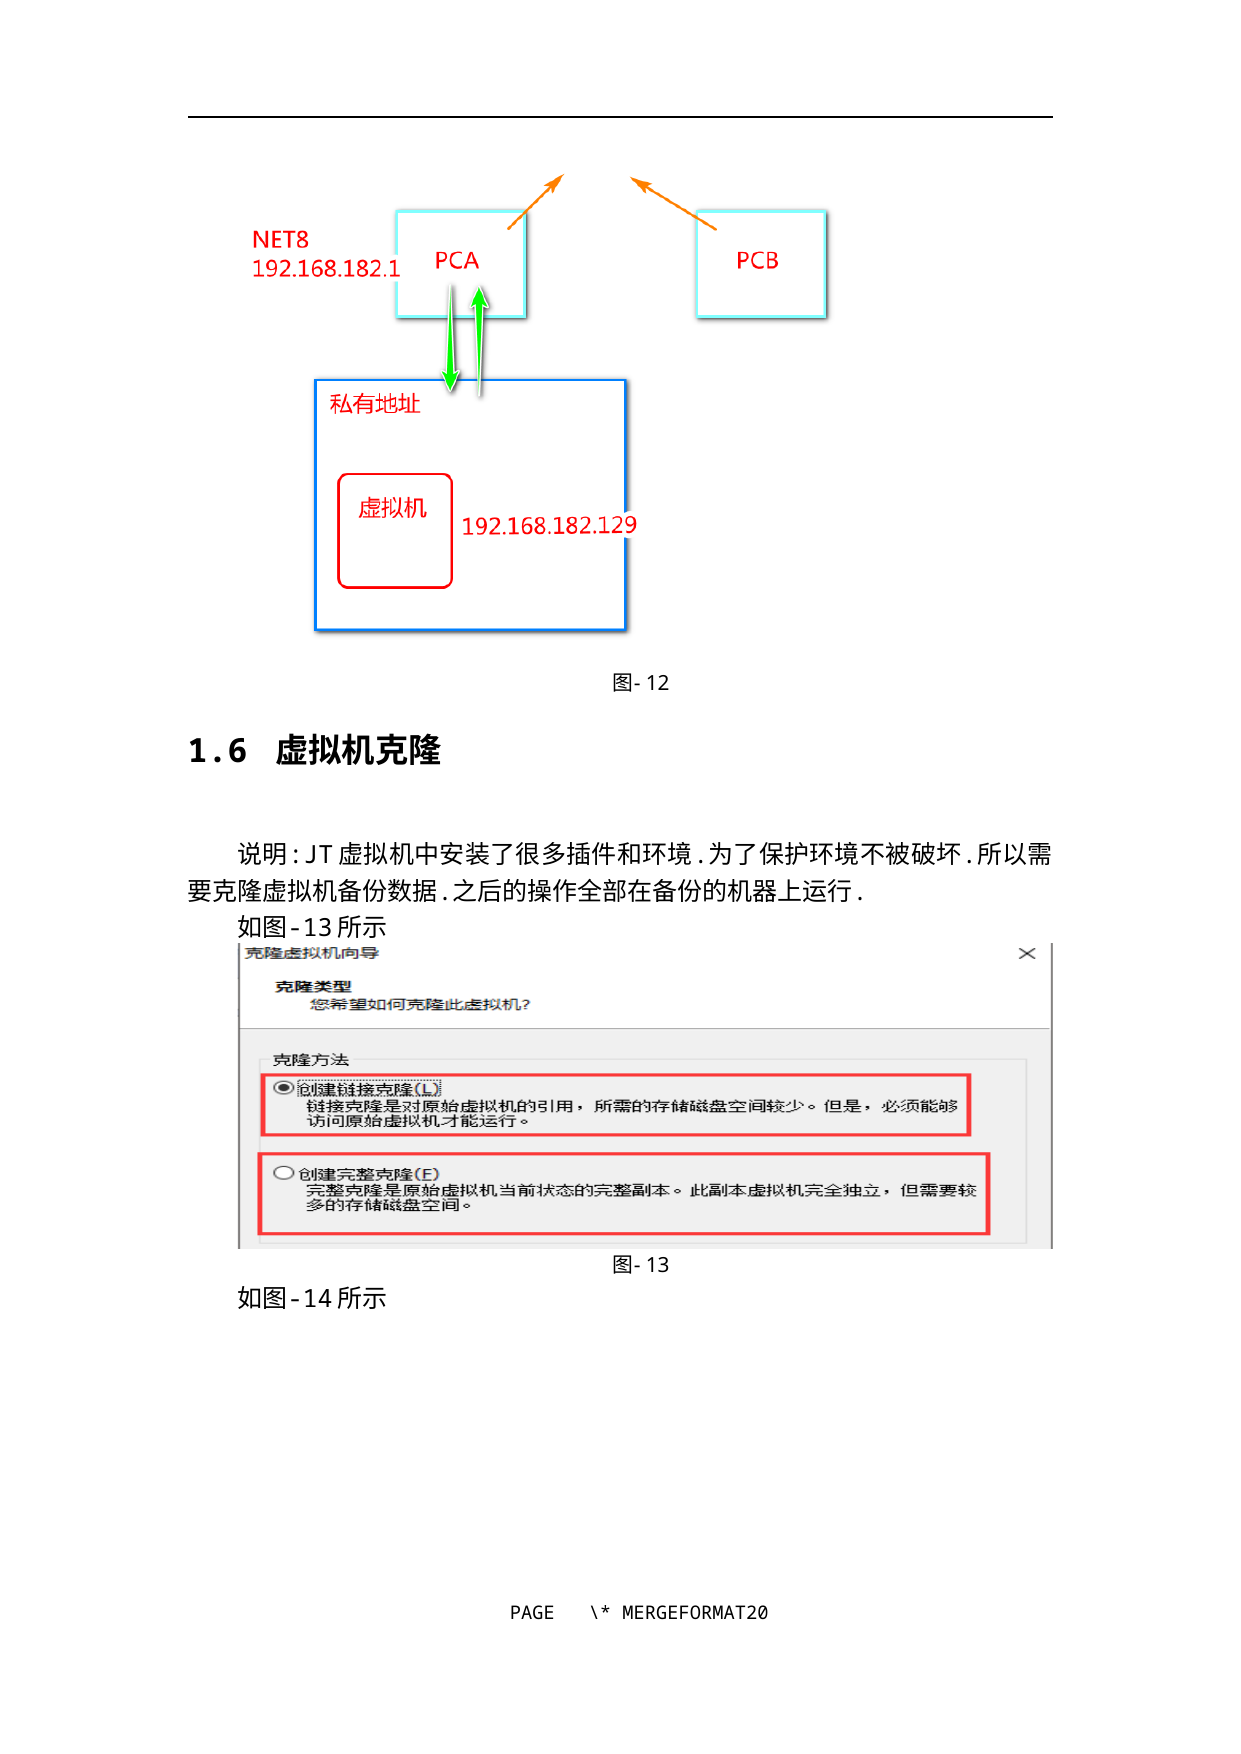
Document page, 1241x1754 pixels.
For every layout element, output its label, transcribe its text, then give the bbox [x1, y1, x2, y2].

text 说明:JT虚拟机中安装了很多插件和环境.为了保护环境不被破坏.所以需要克隆虚拟机备份数据.之后的操作全部在备份的机器上运行. [187, 835, 1053, 907]
picture [237, 943, 1053, 1249]
text 如图-13所示 [187, 907, 1053, 944]
text 如图-14所示 [187, 1278, 1053, 1315]
picture [237, 159, 1103, 667]
subtitle 虚拟机克隆 [187, 724, 1053, 772]
